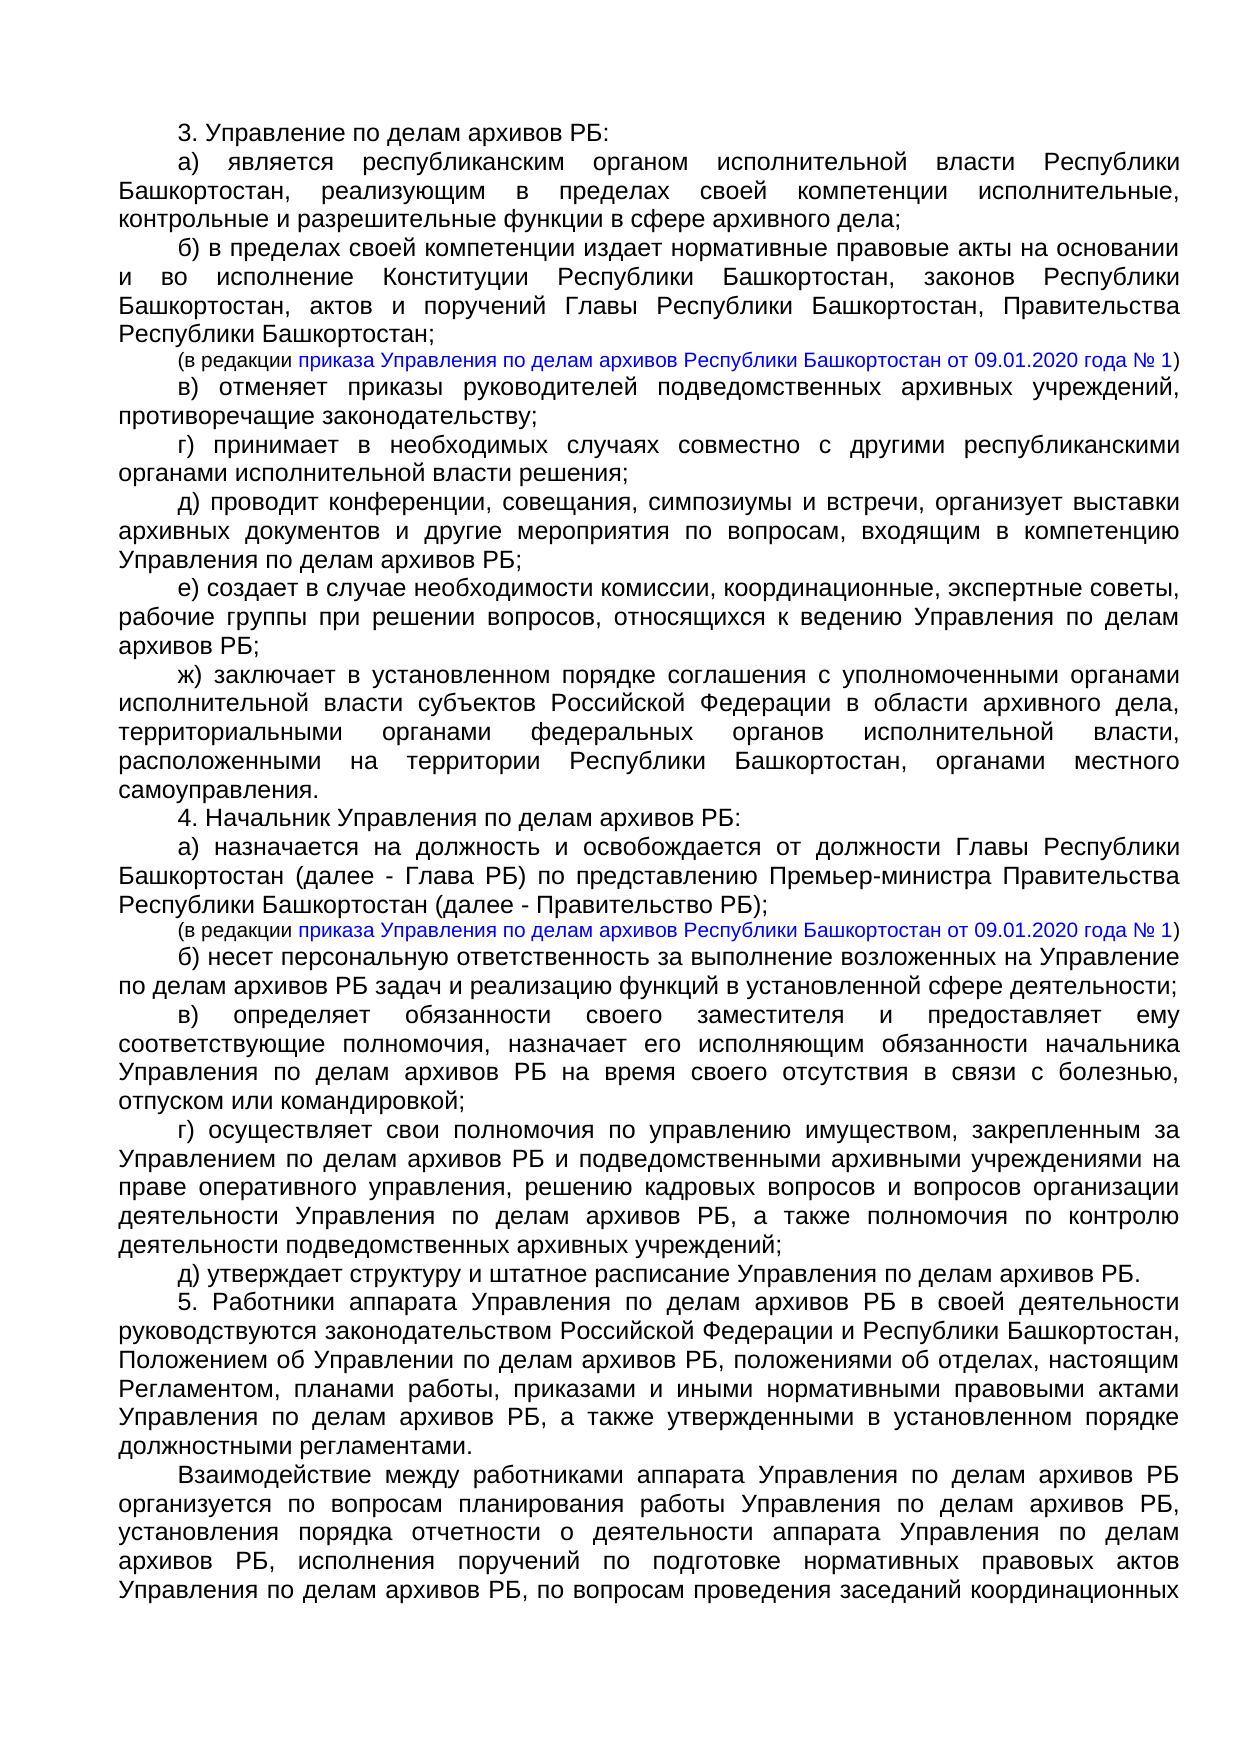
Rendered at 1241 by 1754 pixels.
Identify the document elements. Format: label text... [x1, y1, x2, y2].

text 3. Управление по делам архивов РБ: [118, 118, 1181, 147]
text а) назначается на должность и освобождается от должности Главы Республики Башкортостан (далее - Глава РБ) по представлению Премьер-министра Правительства Республики Башкортостан (далее - Правительство РБ); [118, 832, 1181, 918]
text г) осуществляет свои полномочия по управлению имуществом, закрепленным за Управлением по делам архивов РБ и подведомственными архивными учреждениями на праве оперативного управления, решению кадровых вопросов и вопросов организации деятельности Управления по делам архивов РБ, а также полномочия по контролю деятельности подведомственных архивных учреждений; [118, 1115, 1181, 1258]
text д) проводит конференции, совещания, симпозиумы и встречи, организует выставки архивных документов и другие мероприятия по вопросам, входящим в компетенцию Управления по делам архивов РБ; [118, 487, 1181, 573]
text г) принимает в необходимых случаях совместно с другими республиканскими органами исполнительной власти решения; [118, 429, 1181, 487]
text б) в пределах своей компетенции издает нормативные правовые акты на основании и во исполнение Конституции Республики Башкортостан, законов Республики Башкортостан, актов и поручений Главы Республики Башкортостан, Правительства Республики Башкортостан; [118, 233, 1181, 348]
text в) определяет обязанности своего заместителя и предоставляет ему соответствующие полномочия, назначает его исполняющим обязанности начальника Управления по делам архивов РБ на время своего отсутствия в связи с болезнью, отпуском или командировкой; [118, 1000, 1181, 1115]
text (в редакции приказа Управления по делам архивов Республики Башкортостан от 09.01.2020 года № 1) [118, 348, 1181, 372]
text б) несет персональную ответственность за выполнение возложенных на Управление по делам архивов РБ задач и реализацию функций в установленной сфере деятельности; [118, 942, 1181, 1000]
text д) утверждает структуру и штатное расписание Управления по делам архивов РБ. [118, 1258, 1181, 1287]
text 5. Работники аппарата Управления по делам архивов РБ в своей деятельности руководствуются законодательством Российской Федерации и Республики Башкортостан, Положением об Управлении по делам архивов РБ, положениями об отделах, настоящим Регламентом, планами работы, приказами и иными нормативными правовыми актами Управления по делам архивов РБ, а также утвержденными в установленном порядке должностными регламентами. [118, 1287, 1181, 1460]
text е) создает в случае необходимости комиссии, координационные, экспертные советы, рабочие группы при решении вопросов, относящихся к ведению Управления по делам архивов РБ; [118, 573, 1181, 659]
text а) является республиканским органом исполнительной власти Республики Башкортостан, реализующим в пределах своей компетенции исполнительные, контрольные и разрешительные функции в сфере архивного дела; [118, 147, 1181, 233]
text ж) заключает в установленном порядке соглашения с уполномоченными органами исполнительной власти субъектов Российской Федерации в области архивного дела, территориальными органами федеральных органов исполнительной власти, расположенными на территории Республики Башкортостан, органами местного самоуправления. [118, 659, 1181, 803]
text 4. Начальник Управления по делам архивов РБ: [118, 803, 1181, 832]
text в) отменяет приказы руководителей подведомственных архивных учреждений, противоречащие законодательству; [118, 372, 1181, 429]
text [118, 1460, 1181, 1603]
text (в редакции приказа Управления по делам архивов Республики Башкортостан от 09.01.2020 года № 1) [118, 918, 1181, 942]
